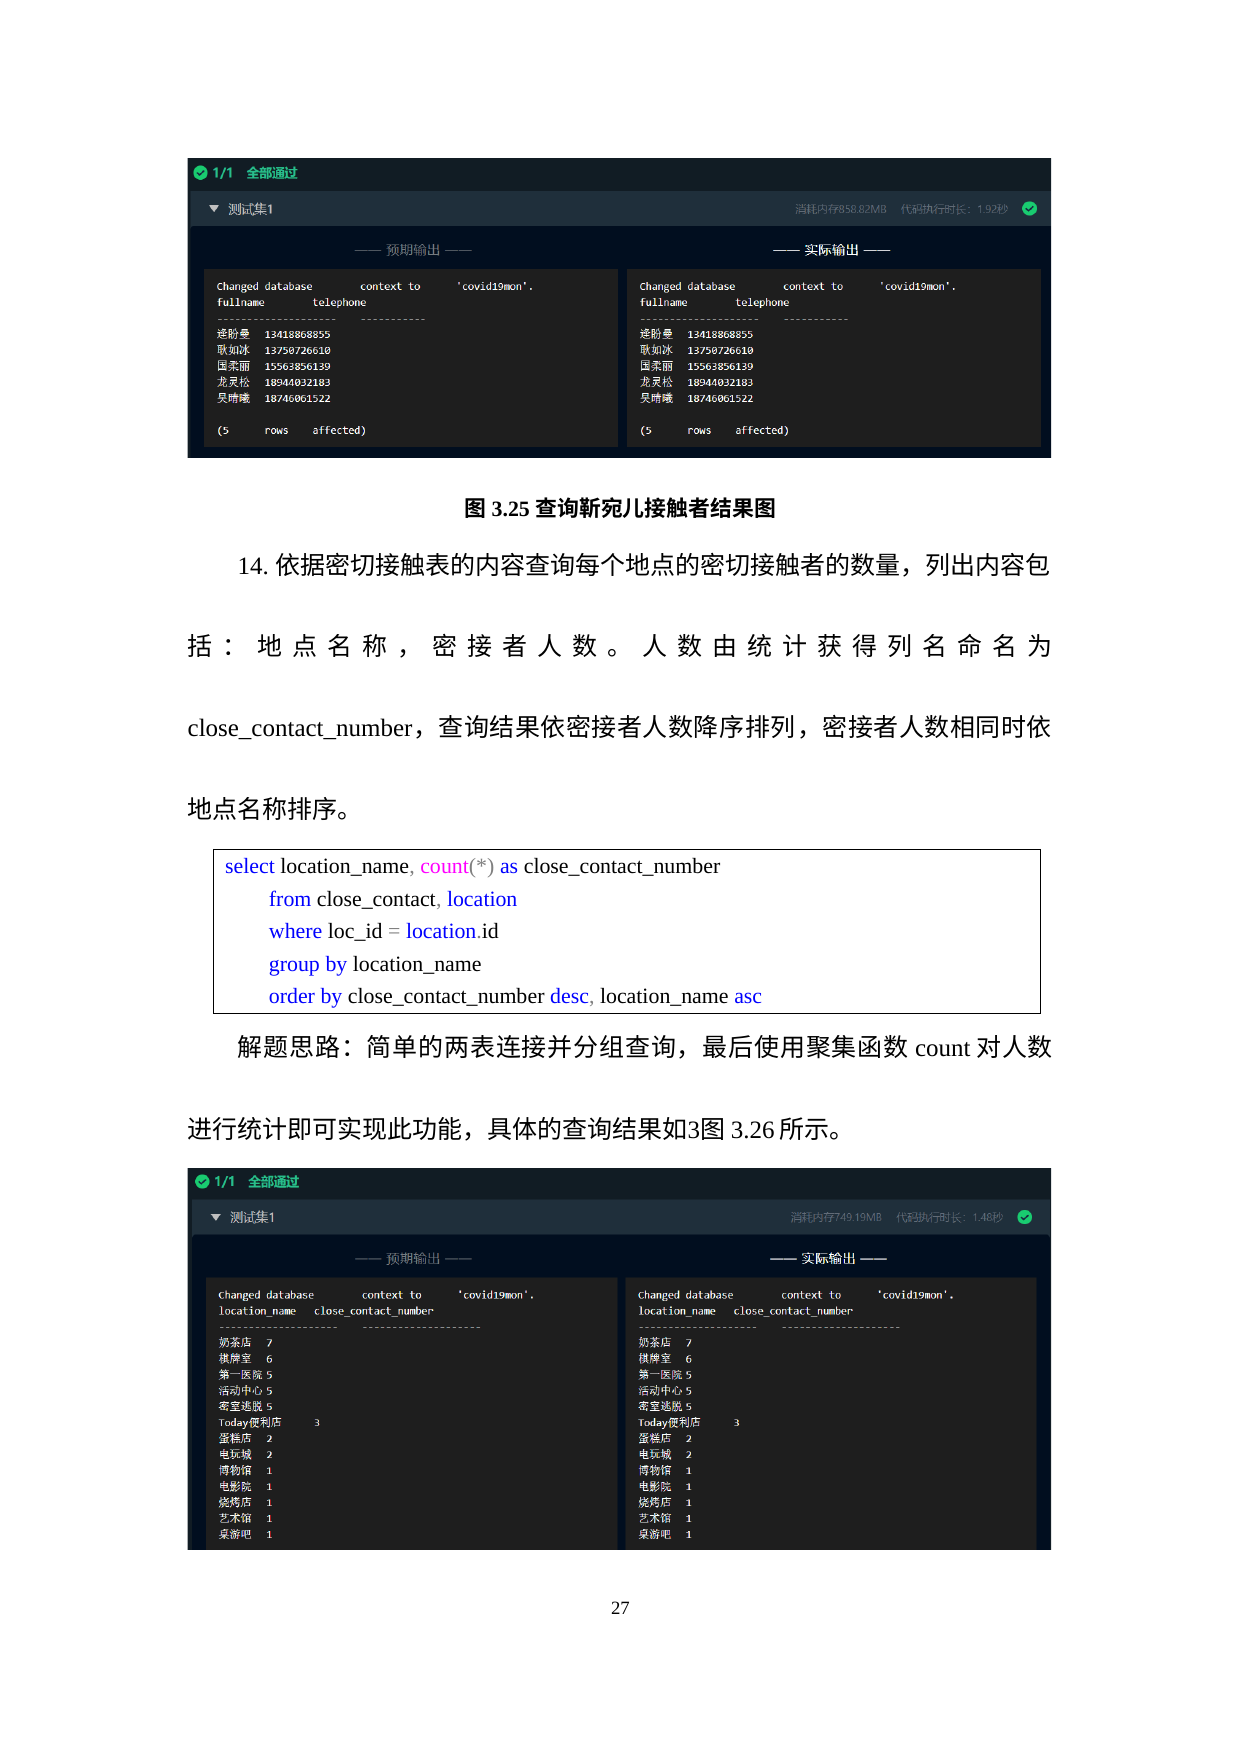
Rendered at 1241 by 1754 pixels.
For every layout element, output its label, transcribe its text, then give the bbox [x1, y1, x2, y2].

table_header select location_name, count(*) as close_contact_number from close_contact, location where loc_id = location.id group by location_name order by close_contact_number desc, location_name asc [214, 850, 1040, 1012]
picture [187, 158, 1052, 458]
list 依据密切接触表的内容查询每个地点的密切接触者的数量，列出内容包括：地点名称，密接者人数。人数由统计获得列名命名为close_contact_number，查询结果依密接者人数降序排列，密接者人数相同时依地点名称排序。 [187, 531, 1053, 840]
picture [187, 1168, 1052, 1550]
